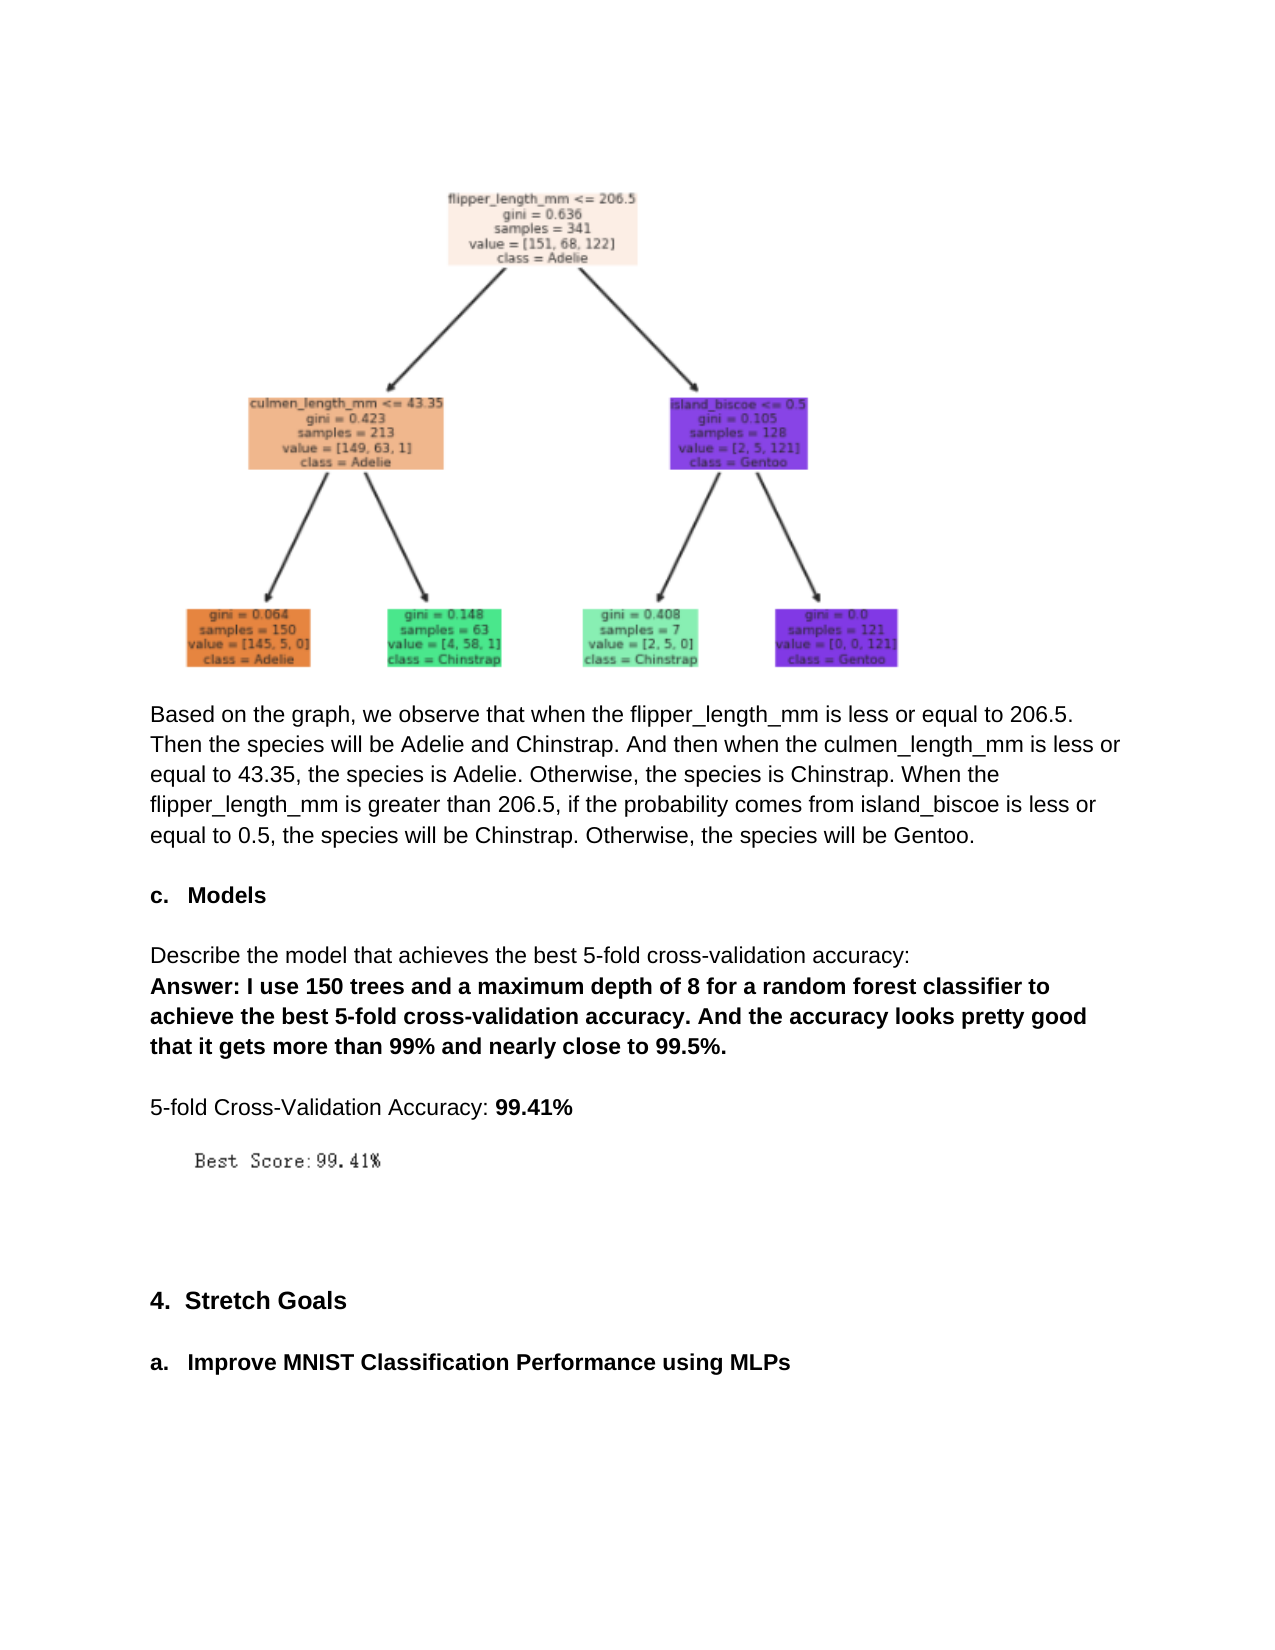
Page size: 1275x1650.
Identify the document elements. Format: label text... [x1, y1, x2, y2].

list Improve MNIST Classification Performance using MLPs [150, 1349, 1125, 1376]
list Models [150, 882, 1125, 908]
text 5-fold Cross-Validation Accuracy: 99.41% [150, 1093, 1125, 1120]
text 4. Stretch Goals [150, 1286, 1125, 1315]
picture [150, 150, 963, 697]
text Describe the model that achieves the best 5-fold cross-validation accuracy: [150, 942, 1125, 969]
picture [150, 1123, 476, 1184]
text Answer: I use 150 trees and a maximum depth of 8 for a random forest classifier to achieve the best 5-fold cross-validation accuracy. And the accuracy looks pretty good that it gets more than 99% and nearly close to 99.5%. [150, 973, 1125, 1059]
text Based on the graph, we observe that when the flipper_length_mm is less or equal to 206.5. Then the species will be Adelie and Chinstrap. And then when the culmen_length_mm is less or equal to 43.35, the species is Adelie. Otherwise, the species is Chinstrap. When the flipper_length_mm is greater than 206.5, if the probability comes from island_biscoe is less or equal to 0.5, the species will be Chinstrap. Otherwise, the species will be Gentoo. [150, 701, 1125, 848]
